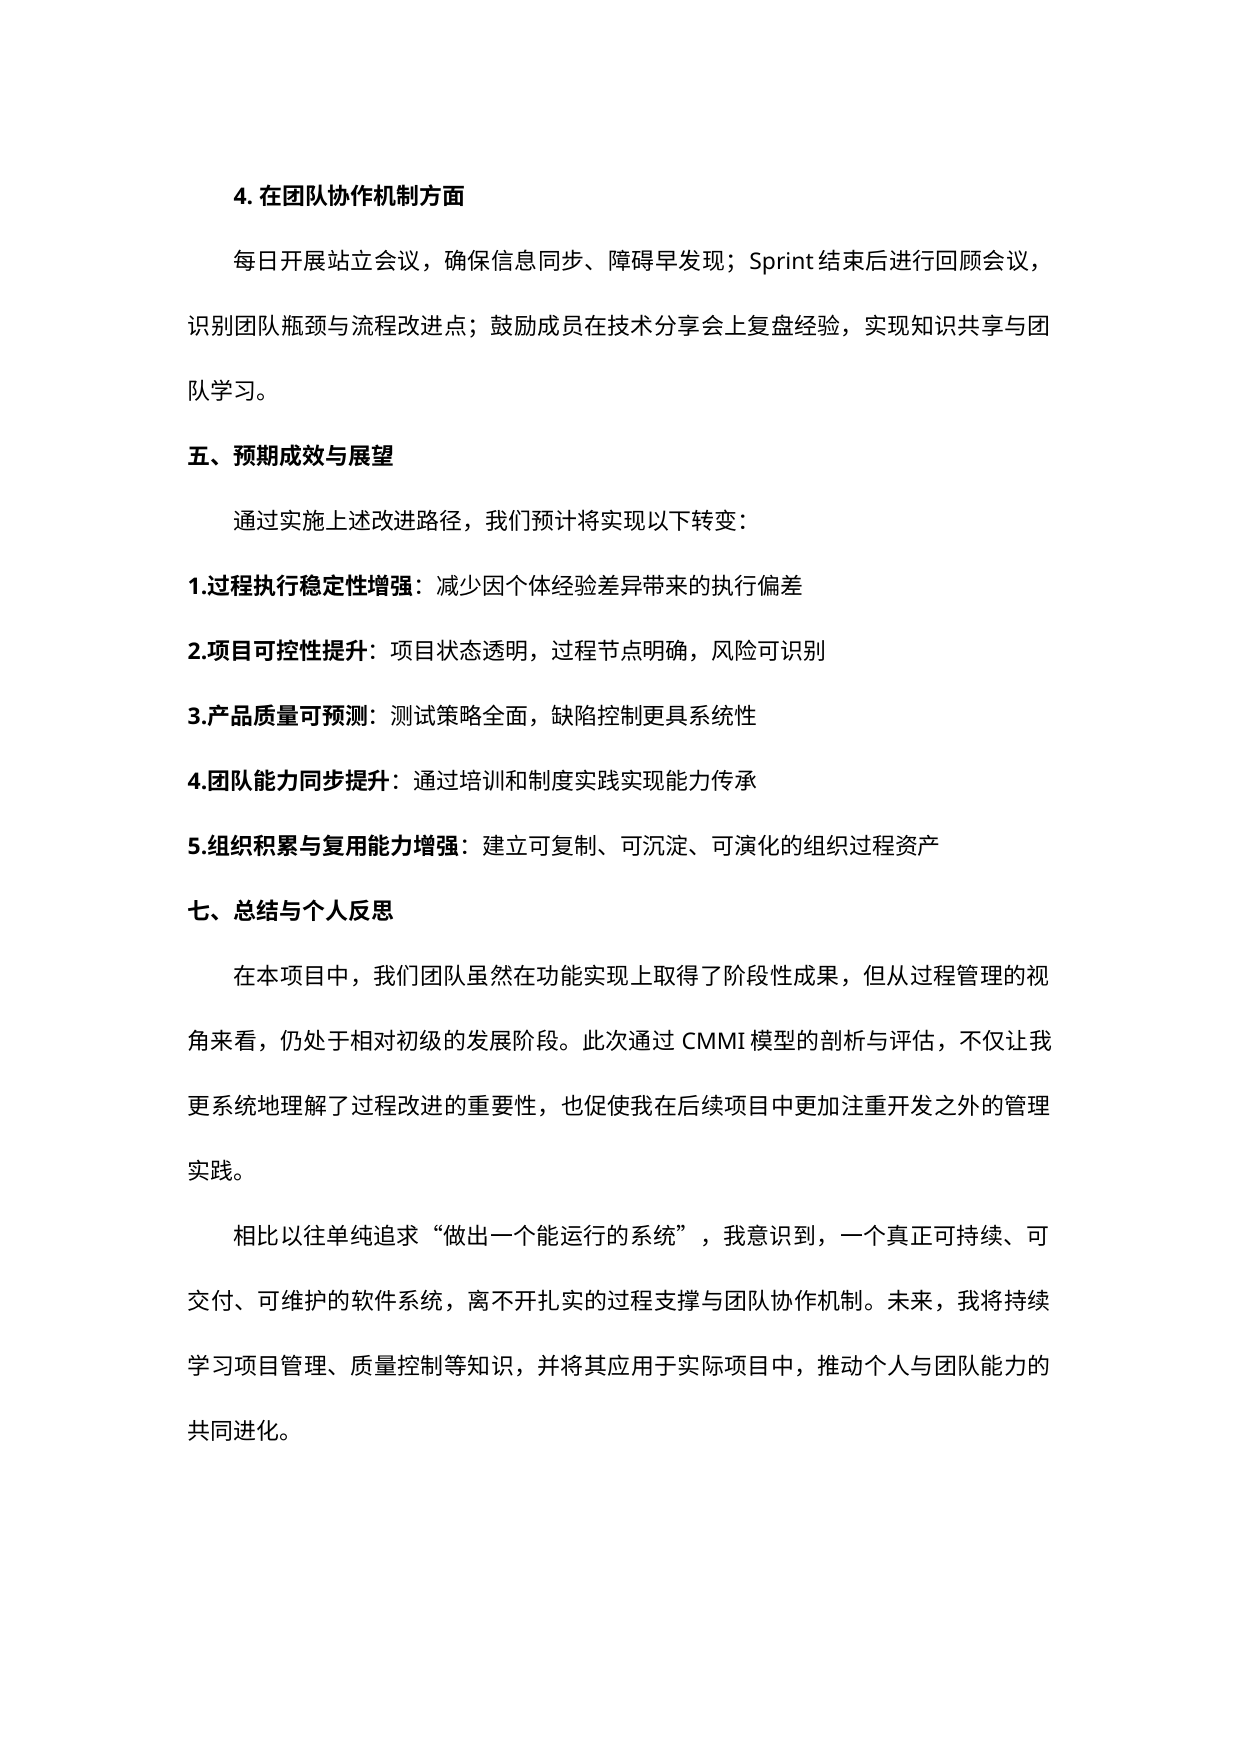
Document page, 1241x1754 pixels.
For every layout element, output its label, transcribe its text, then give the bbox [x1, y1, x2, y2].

text 五、预期成效与展望 [187, 422, 1053, 487]
text 4. 在团队协作机制方面 [187, 162, 1053, 227]
text 5.组织积累与复用能力增强：建立可复制、可沉淀、可演化的组织过程资产 [187, 812, 1053, 877]
text 1.过程执行稳定性增强：减少因个体经验差异带来的执行偏差 [187, 552, 1053, 617]
text 每日开展站立会议，确保信息同步、障碍早发现；Sprint结束后进行回顾会议，识别团队瓶颈与流程改进点；鼓励成员在技术分享会上复盘经验，实现知识共享与团队学习。 [187, 227, 1053, 422]
text 相比以往单纯追求“做出一个能运行的系统”，我意识到，一个真正可持续、可交付、可维护的软件系统，离不开扎实的过程支撑与团队协作机制。未来，我将持续学习项目管理、质量控制等知识，并将其应用于实际项目中，推动个人与团队能力的共同进化。 [187, 1202, 1053, 1462]
text 通过实施上述改进路径，我们预计将实现以下转变： [187, 487, 1053, 552]
text 七、总结与个人反思 [187, 877, 1053, 942]
text 3.产品质量可预测：测试策略全面，缺陷控制更具系统性 [187, 682, 1053, 747]
text 4.团队能力同步提升：通过培训和制度实践实现能力传承 [187, 747, 1053, 812]
text 2.项目可控性提升：项目状态透明，过程节点明确，风险可识别 [187, 617, 1053, 682]
text 在本项目中，我们团队虽然在功能实现上取得了阶段性成果，但从过程管理的视角来看，仍处于相对初级的发展阶段。此次通过CMMI模型的剖析与评估，不仅让我更系统地理解了过程改进的重要性，也促使我在后续项目中更加注重开发之外的管理实践。 [187, 942, 1053, 1202]
